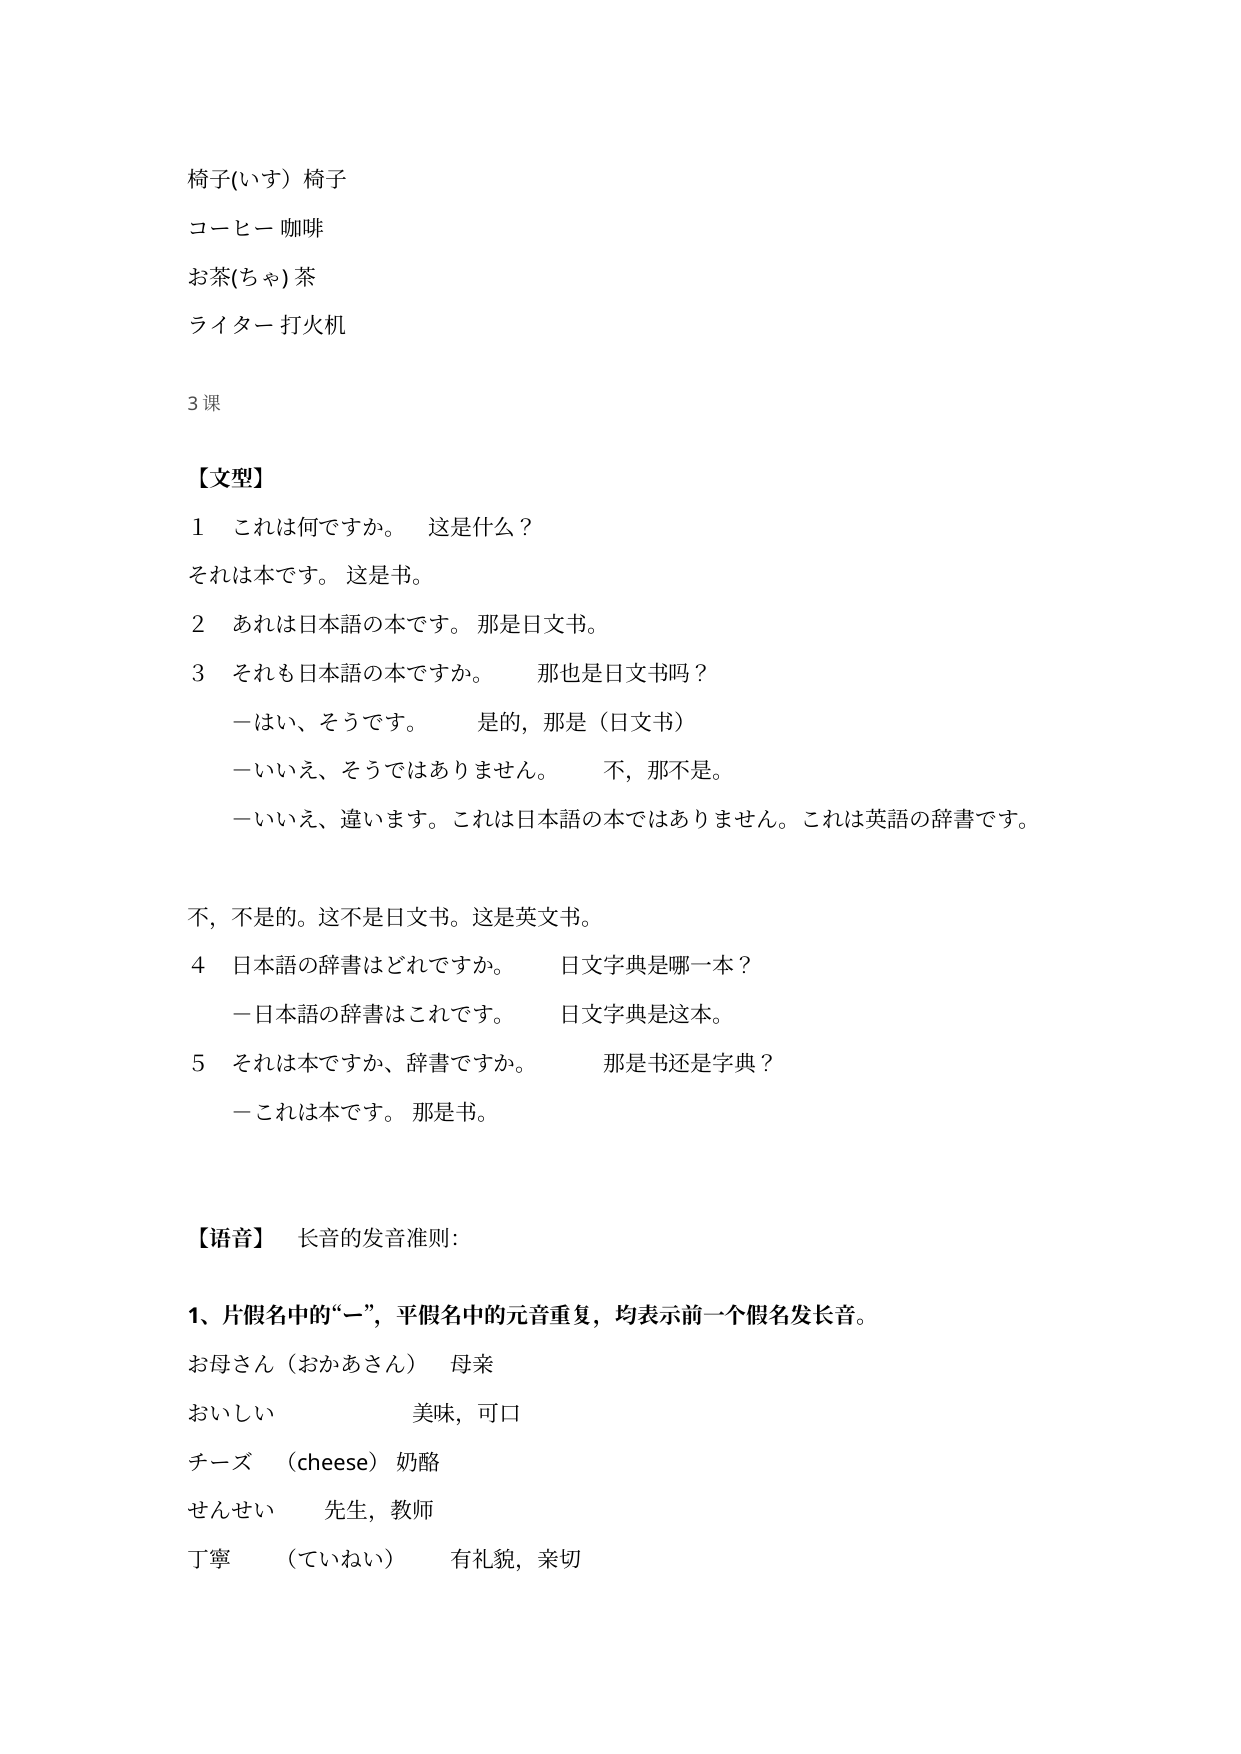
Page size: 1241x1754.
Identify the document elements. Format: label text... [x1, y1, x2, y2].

text 3课 [187, 386, 1053, 418]
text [187, 162, 1053, 341]
text 【文型】 １ これは何ですか。 这是什么？ それは本です。 这是书。 ２ あれは日本語の本です。 那是日文书。 ３ それも日本語の本ですか。 那也是日文书吗？ －はい、そうです。 是的，那是（日文书） －いいえ、そうではありません。 不，那不是。 －いいえ、違います。これは日本語の本ではありません。これは英語の辞書です。 不，不是的。这不是日文书。这是英文书。 ４ 日本語の辞書はどれですか。 日文字典是哪一本？ －日本語の辞書はこれです。 日文字典是这本。 ５ それは本ですか、辞書ですか。 那是书还是字典？ －これは本です。 那是书。 [187, 461, 1053, 1127]
text 1、片假名中的“ー”，平假名中的元音重复，均表示前一个假名发长音。 お母さん（おかあさん） 母亲 おいしい 美味，可口 チーズ （cheese） 奶酪 せんせい 先生，教师 丁寧 （ていねい） 有礼貌，亲切 [187, 1298, 1053, 1574]
text 【语音】 长音的发音准则： [187, 1172, 1053, 1253]
